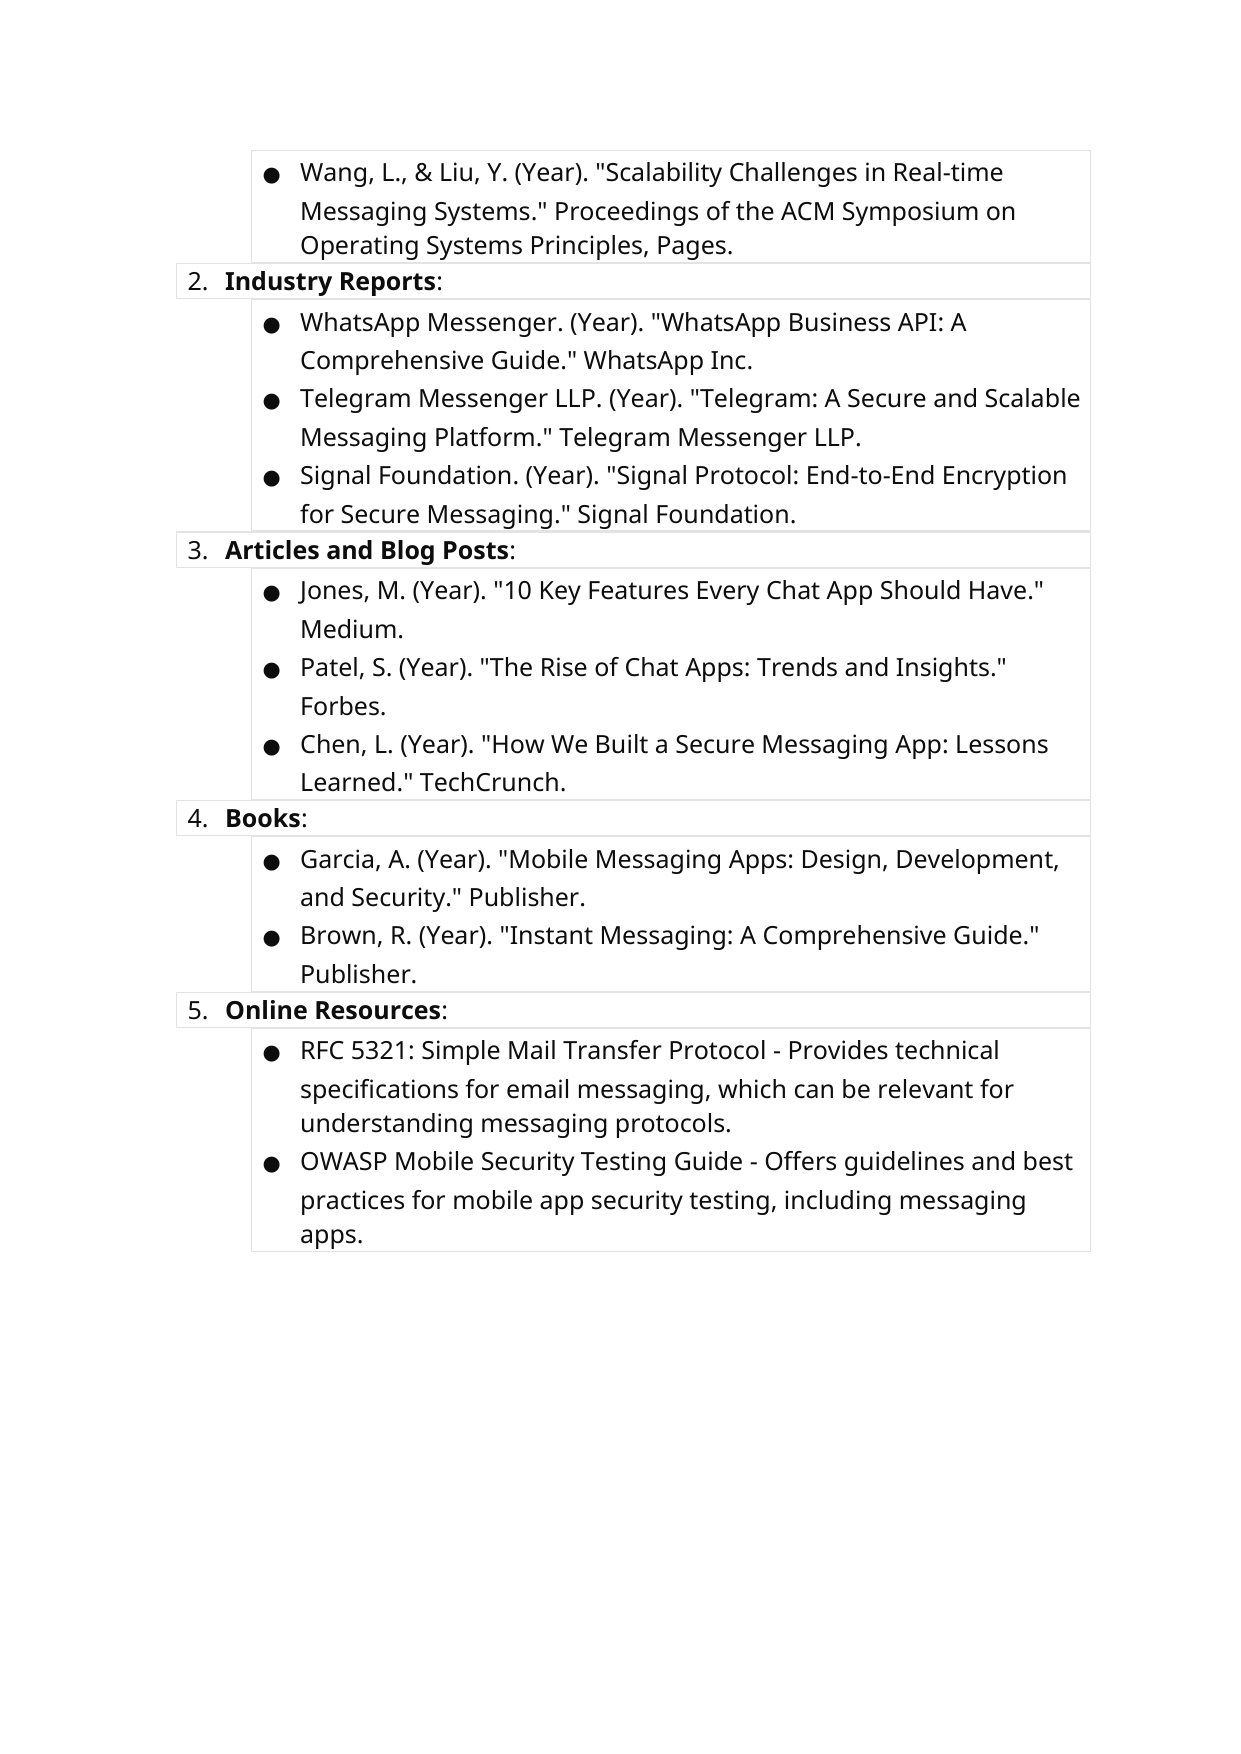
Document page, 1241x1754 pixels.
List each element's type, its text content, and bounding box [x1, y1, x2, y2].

list Books: [177, 801, 1090, 835]
list Telegram Messenger LLP. (Year). "Telegram: A Secure and Scalable Messaging Platform." Telegram Messenger LLP. [252, 376, 1090, 453]
list Online Resources: [177, 993, 1090, 1027]
list WhatsApp Messenger. (Year). "WhatsApp Business API: A Comprehensive Guide." WhatsApp Inc. [252, 300, 1090, 376]
list Brown, R. (Year). "Instant Messaging: A Comprehensive Guide." Publisher. [252, 913, 1090, 991]
list Chen, L. (Year). "How We Built a Secure Messaging App: Lessons Learned." TechCrunch. [252, 721, 1090, 799]
list Garcia, A. (Year). "Mobile Messaging Apps: Design, Development, and Security." Publisher. [252, 837, 1090, 913]
list OWASP Mobile Security Testing Guide - Offers guidelines and best practices for mobile app security testing, including messaging apps. [252, 1139, 1090, 1251]
list RFC 5321: Simple Mail Transfer Protocol - Provides technical specifications for email messaging, which can be relevant for understanding messaging protocols. [252, 1029, 1090, 1139]
list Patel, S. (Year). "The Rise of Chat Apps: Trends and Insights." Forbes. [252, 644, 1090, 721]
list Articles and Blog Posts: [177, 533, 1090, 567]
list Wang, L., & Liu, Y. (Year). "Scalability Challenges in Real-time Messaging Systems." Proceedings of the ACM Symposium on Operating Systems Principles, Pages. [252, 151, 1090, 262]
list Industry Reports: [177, 264, 1090, 298]
list Jones, M. (Year). "10 Key Features Every Chat App Should Have." Medium. [252, 569, 1090, 644]
list Signal Foundation. (Year). "Signal Protocol: End-to-End Encryption for Secure Messaging." Signal Foundation. [252, 453, 1090, 530]
